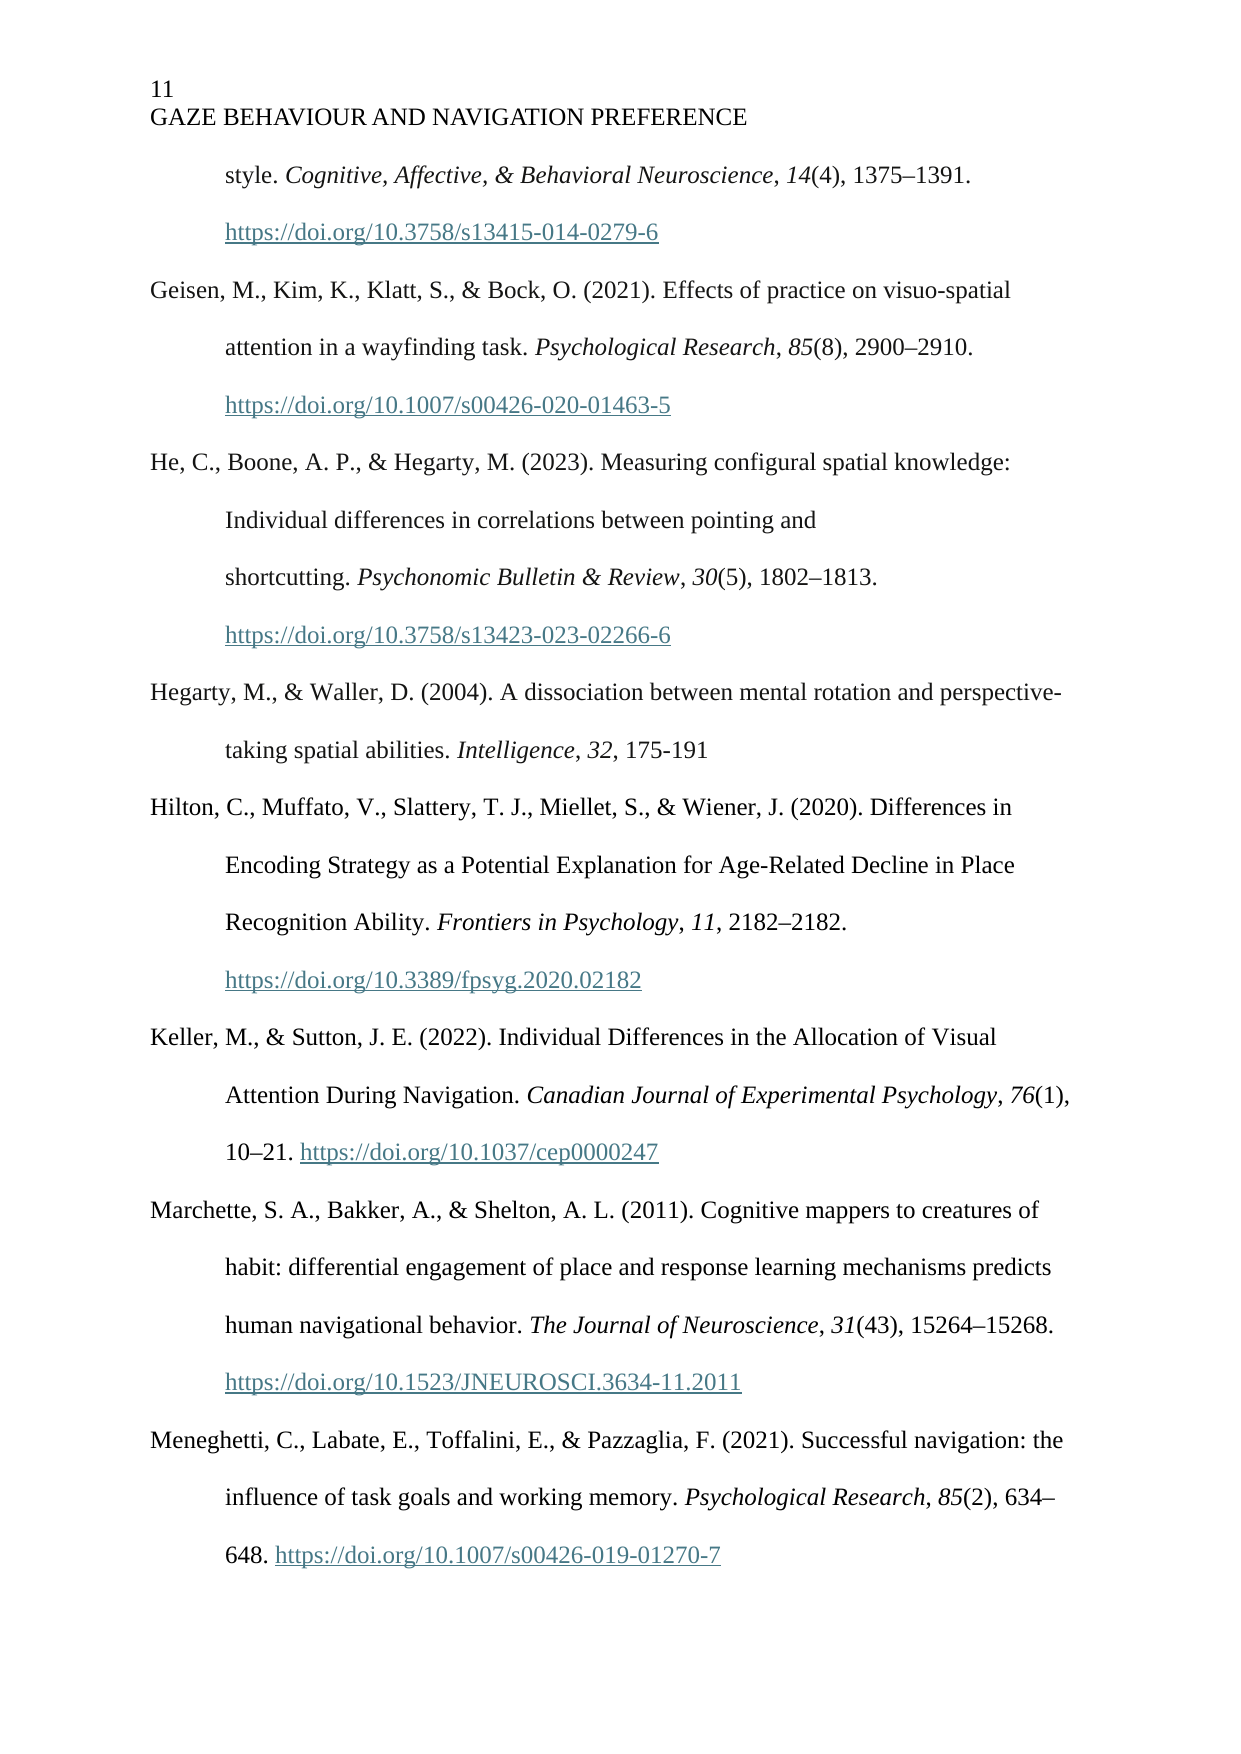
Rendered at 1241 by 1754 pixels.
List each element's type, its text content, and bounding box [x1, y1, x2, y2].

text taking spatial abilities. Intelligence, 32, 175-191 [225, 735, 1090, 764]
text Meneghetti, C., Labate, E., Toffalini, E., & Pazzaglia, F. (2021). Successful navigation: the influence of task goals and working memory. Psychological Research, 85(2), 634–648. https://doi.org/10.1007/s00426-019-01270-7 [150, 1425, 1090, 1569]
text Geisen, M., Kim, K., Klatt, S., & Bock, O. (2021). Effects of practice on visuo-spatial attention in a wayfinding task. Psychological Research, 85(8), 2900–2910. https://doi.org/10.1007/s00426-020-01463-5 [150, 275, 1090, 419]
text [150, 160, 1090, 246]
text Hilton, C., Muffato, V., Slattery, T. J., Miellet, S., & Wiener, J. (2020). Differences in Encoding Strategy as a Potential Explanation for Age-Related Decline in Place Recognition Ability. Frontiers in Psychology, 11, 2182–2182. https://doi.org/10.3389/fpsyg.2020.02182 [150, 792, 1090, 994]
text Marchette, S. A., Bakker, A., & Shelton, A. L. (2011). Cognitive mappers to creatures of habit: differential engagement of place and response learning mechanisms predicts human navigational behavior. The Journal of Neuroscience, 31(43), 15264–15268. https://doi.org/10.1523/JNEUROSCI.3634-11.2011 [150, 1195, 1090, 1396]
text Hegarty, M., & Waller, D. (2004). A dissociation between mental rotation and perspective- [150, 677, 1090, 706]
text Keller, M., & Sutton, J. E. (2022). Individual Differences in the Allocation of Visual Attention During Navigation. Canadian Journal of Experimental Psychology, 76(1), 10–21. https://doi.org/10.1037/cep0000247 [150, 1022, 1090, 1166]
text He, C., Boone, A. P., & Hegarty, M. (2023). Measuring configural spatial knowledge: Individual differences in correlations between pointing and shortcutting. Psychonomic Bulletin & Review, 30(5), 1802–1813. https://doi.org/10.3758/s13423-023-02266-6 [150, 447, 1090, 649]
